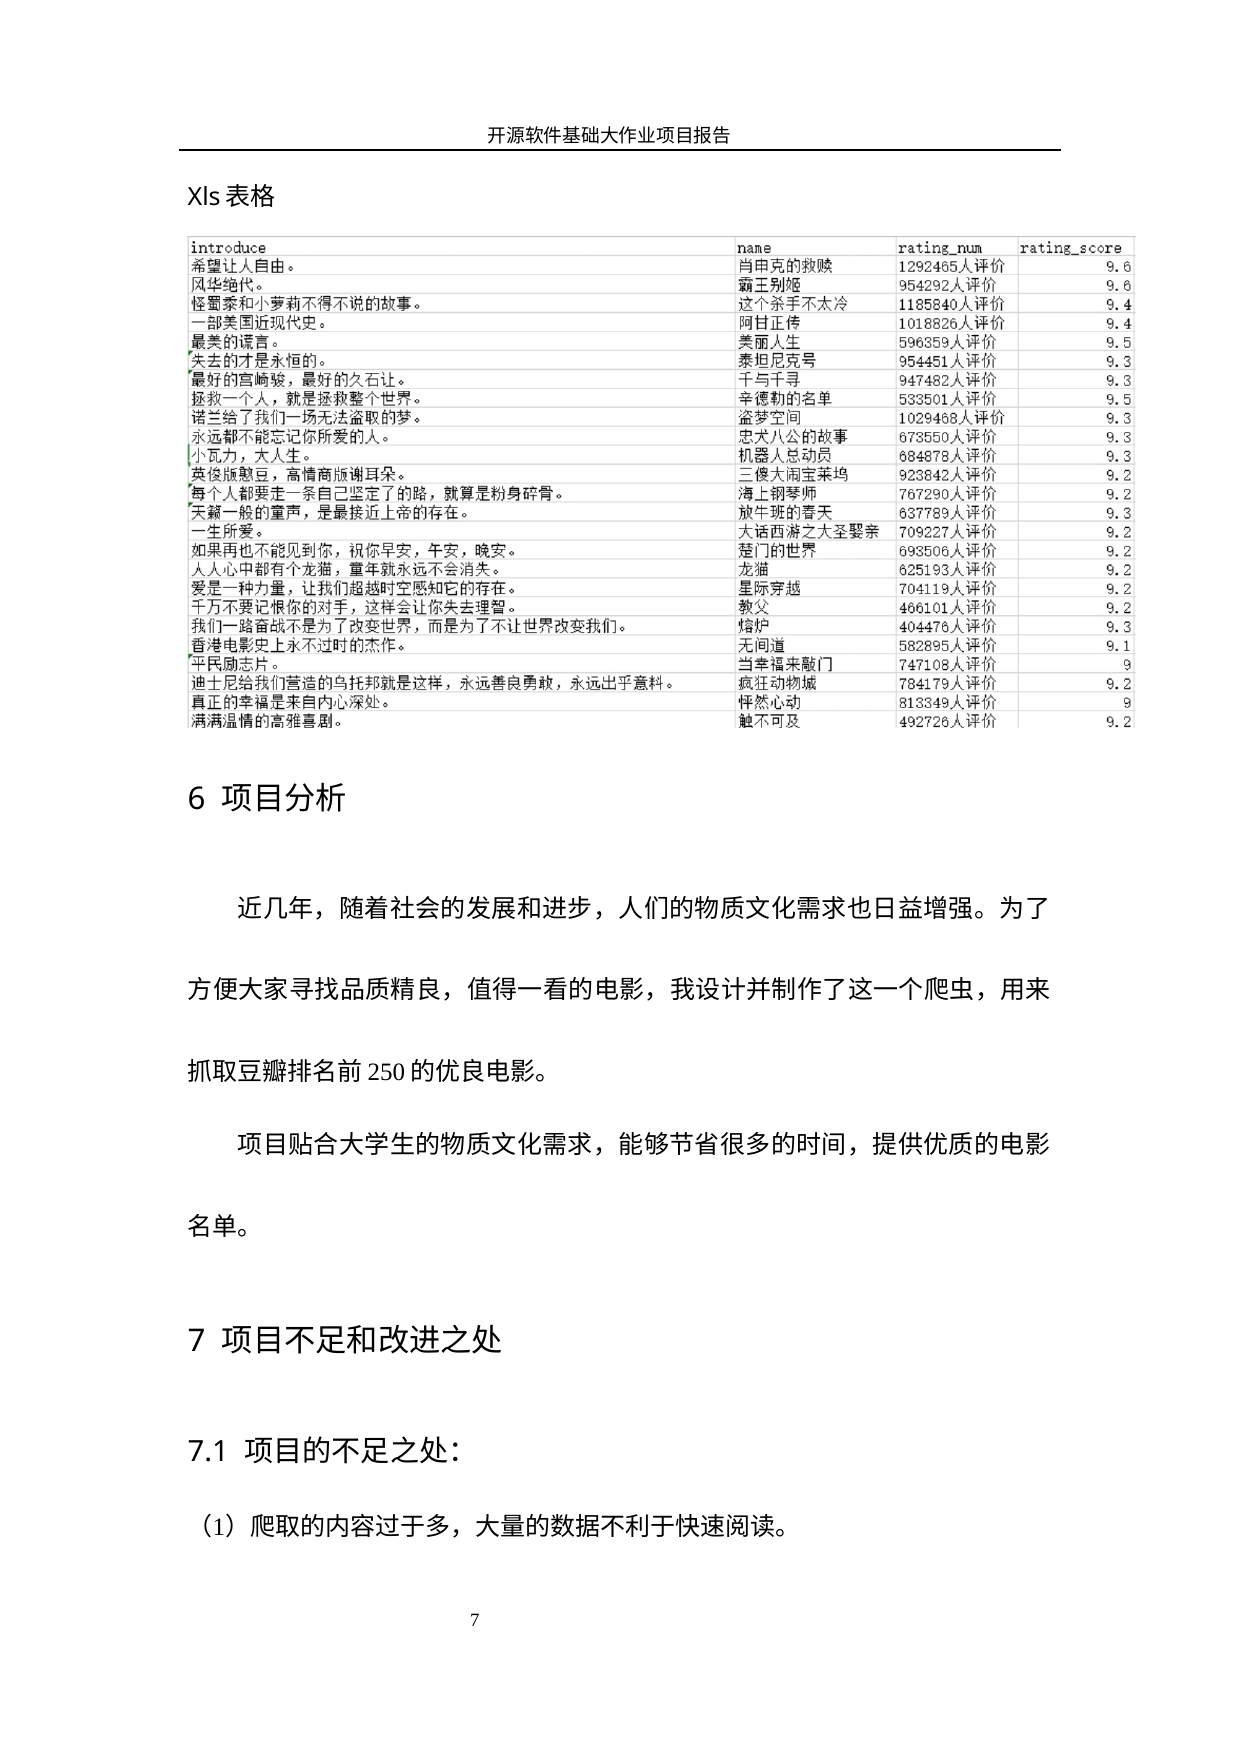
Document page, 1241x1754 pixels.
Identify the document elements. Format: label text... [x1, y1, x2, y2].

text （1）爬取的内容过于多，大量的数据不利于快速阅读。 [187, 1492, 1053, 1557]
text 项目贴合大学生的物质文化需求，能够节省很多的时间，提供优质的电影名单。 [187, 1111, 1053, 1257]
text 7.1 项目的不足之处： [187, 1416, 1053, 1481]
text 近几年，随着社会的发展和进步，人们的物质文化需求也日益增强。为了方便大家寻找品质精良，值得一看的电影，我设计并制作了这一个爬虫，用来抓取豆瓣排名前250的优良电影。 [187, 874, 1053, 1102]
picture [187, 236, 1136, 728]
subtitle 7 项目不足和改进之处 [187, 1306, 1053, 1371]
subtitle 6 项目分析 [187, 763, 1053, 828]
text Xls表格 [187, 162, 1053, 227]
